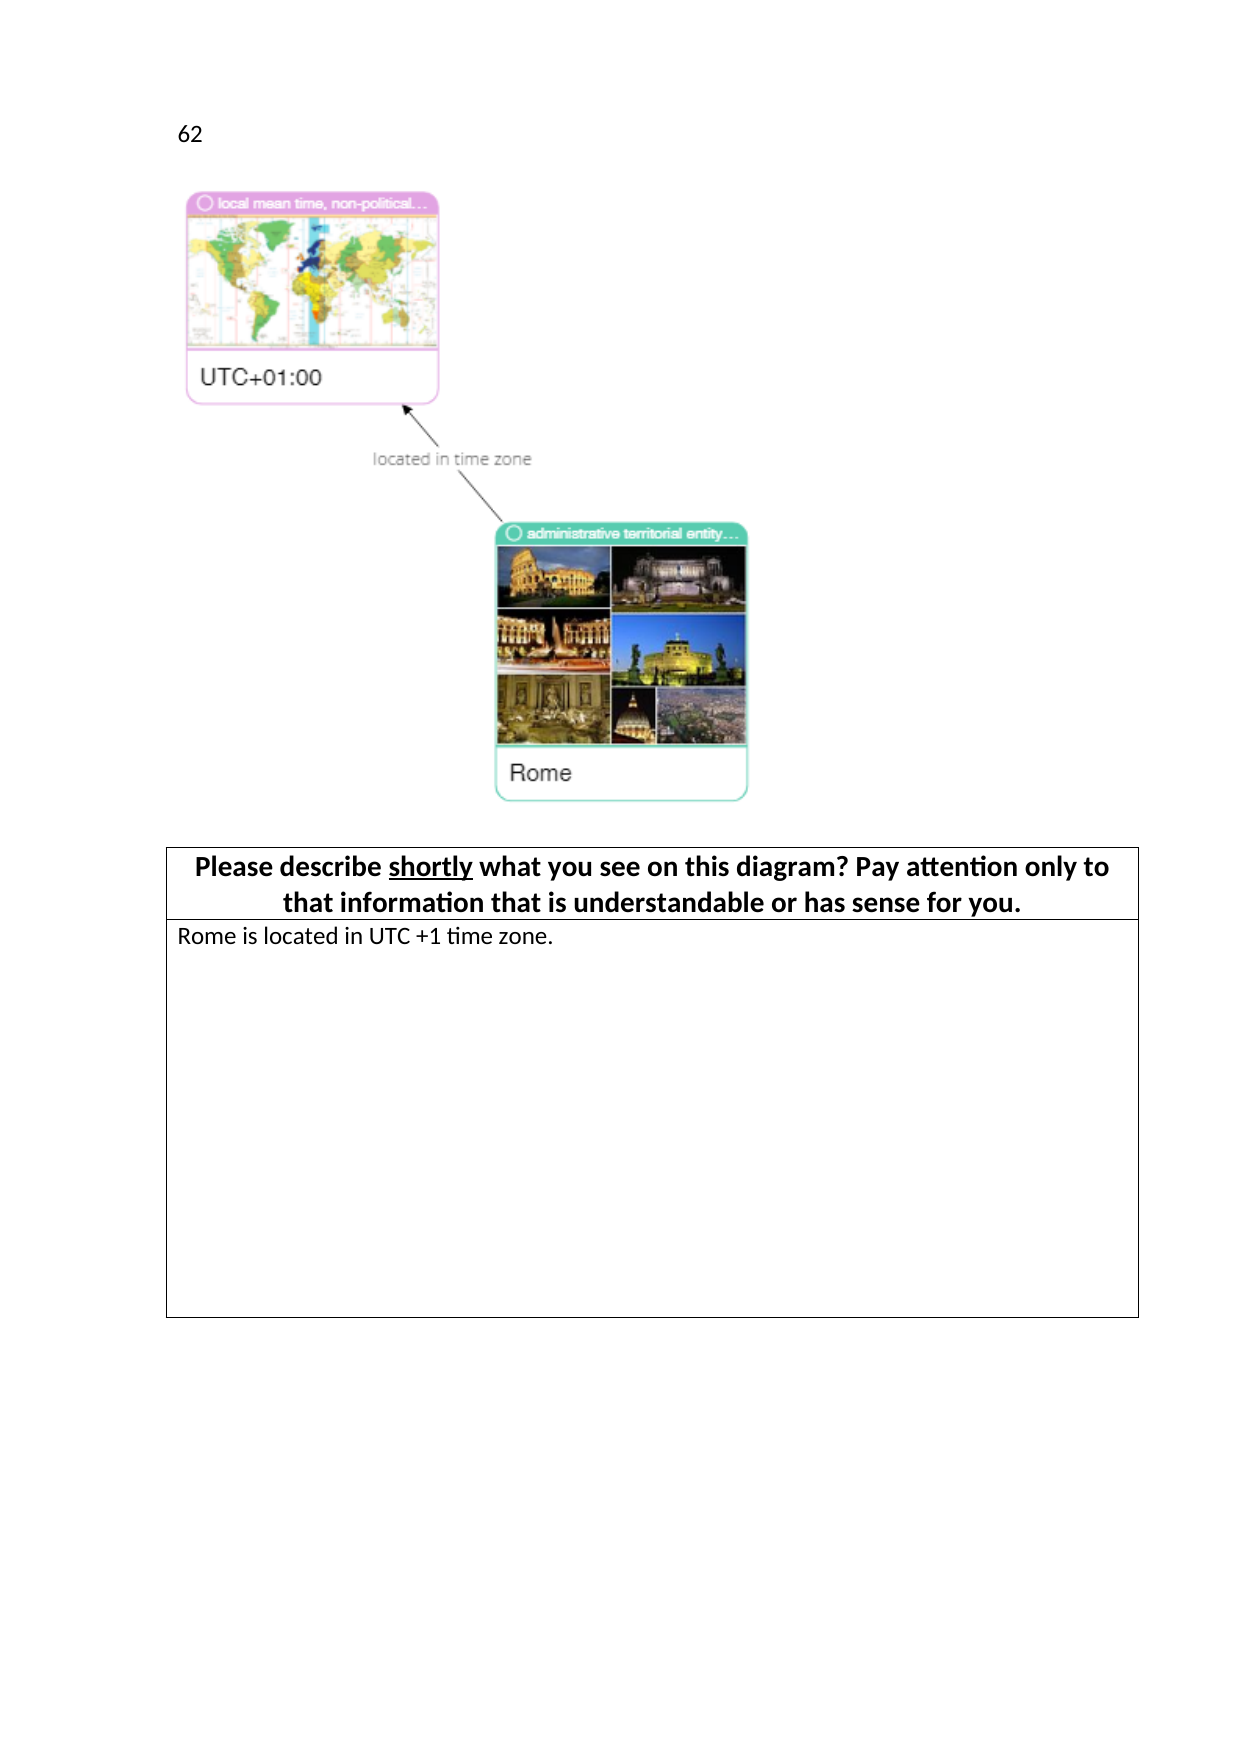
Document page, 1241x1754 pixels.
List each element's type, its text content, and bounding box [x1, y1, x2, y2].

text 62 [177, 118, 1152, 149]
table_header Please describe shortly what you see on this diagram? Pay attention only to that information that is understandable or has sense for you. [167, 848, 1138, 919]
table_cell Rome is located in UTC +1 time zone. [167, 920, 1138, 1317]
picture [177, 179, 823, 847]
